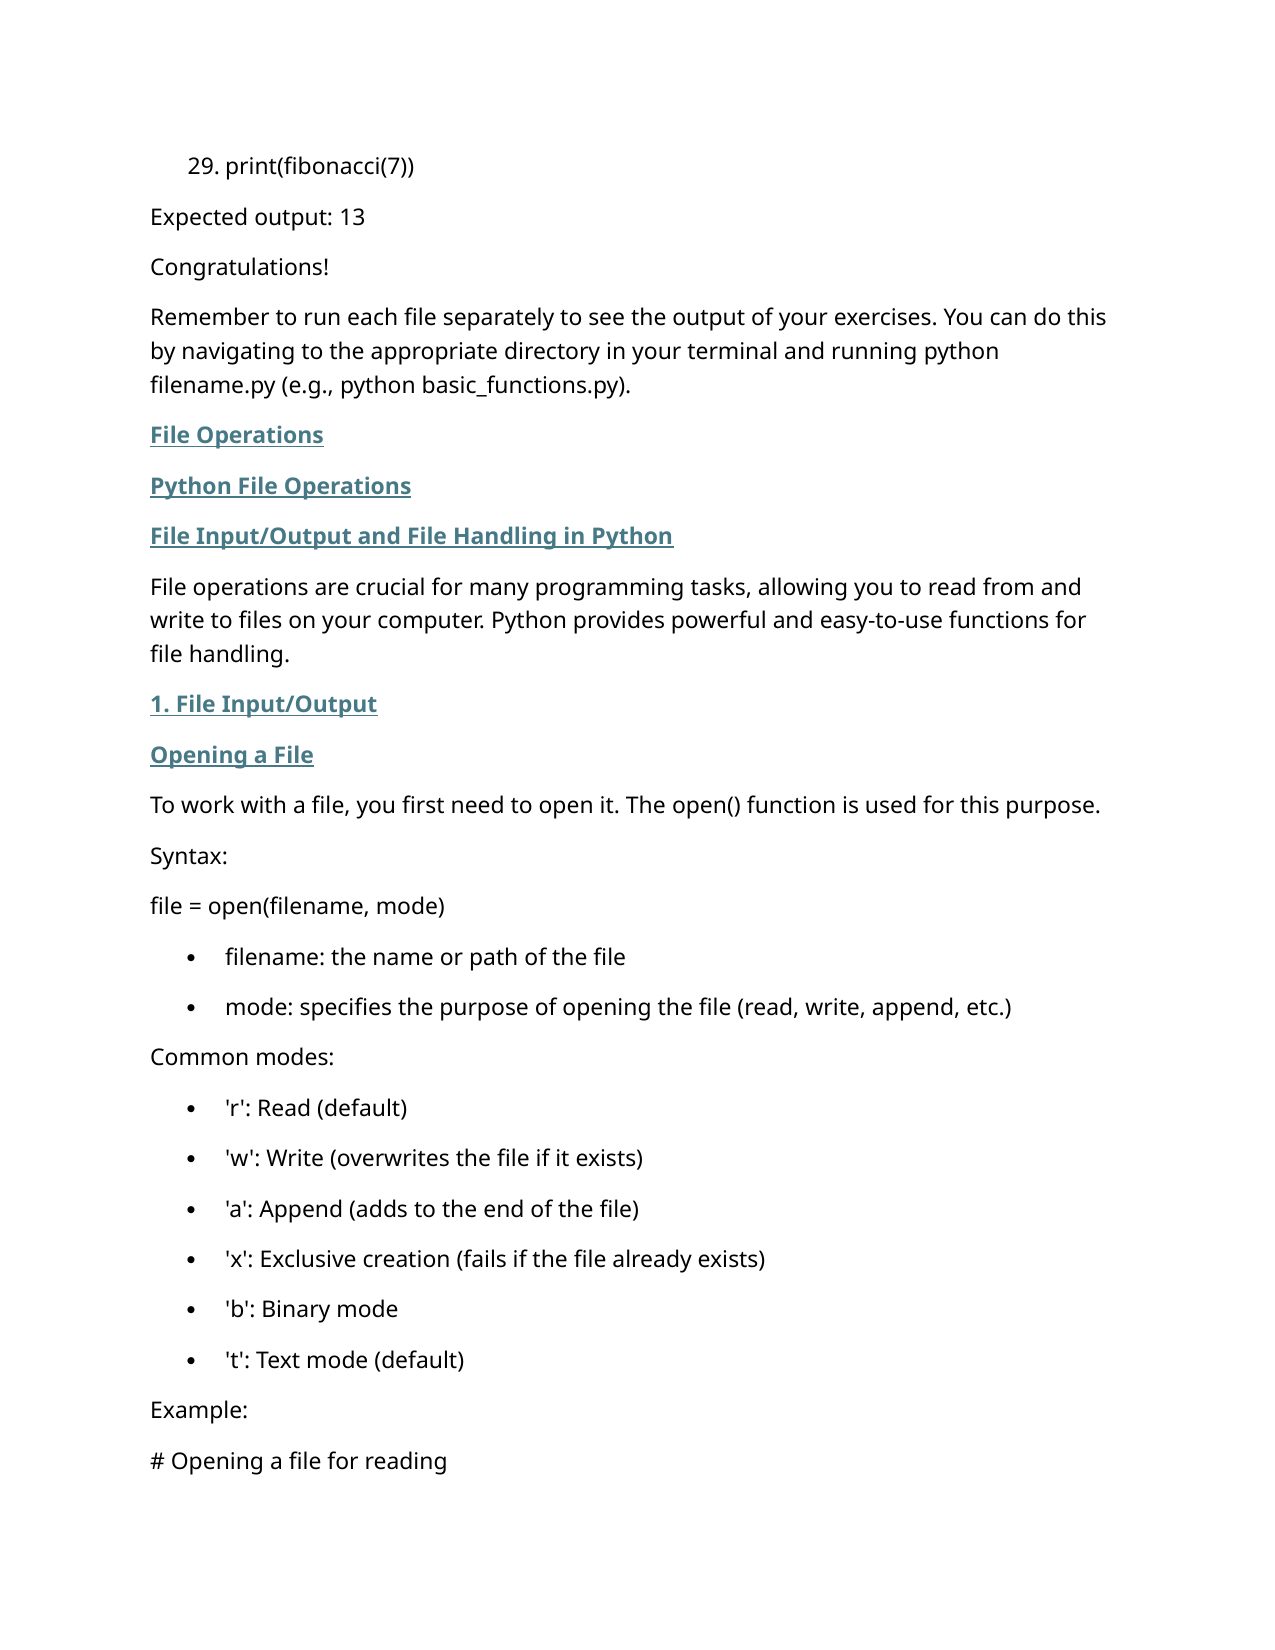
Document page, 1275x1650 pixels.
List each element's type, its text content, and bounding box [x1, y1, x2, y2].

text Expected output: 13 [150, 200, 1125, 232]
text Opening a File [150, 739, 1125, 770]
list mode: specifies the purpose of opening the file (read, write, append, etc.) [187, 991, 1125, 1022]
text File Input/Output and File Handling in Python [150, 520, 1125, 551]
text Remember to run each file separately to see the output of your exercises. You can do this by navigating to the appropriate directory in your terminal and running python filename.py (e.g., python basic_functions.py). [150, 301, 1125, 400]
text File Operations [150, 419, 1125, 450]
list 't': Text mode (default) [187, 1344, 1125, 1375]
list print(fibonacci(7)) [187, 150, 1125, 181]
text Congratulations! [150, 251, 1125, 282]
text To work with a file, you first need to open it. The open() function is used for this purpose. [150, 789, 1125, 820]
text file = open(filename, mode) [150, 890, 1125, 921]
text File operations are crucial for many programming tasks, allowing you to read from and write to files on your computer. Python provides powerful and easy-to-use functions for file handling. [150, 570, 1125, 669]
list 'x': Exclusive creation (fails if the file already exists) [187, 1243, 1125, 1274]
list 'w': Write (overwrites the file if it exists) [187, 1142, 1125, 1173]
text Syntax: [150, 839, 1125, 871]
text Common modes: [150, 1041, 1125, 1072]
text Example: [150, 1394, 1125, 1425]
list filename: the name or path of the file [187, 940, 1125, 972]
text # Opening a file for reading [150, 1444, 1125, 1476]
list 'b': Binary mode [187, 1293, 1125, 1324]
text 1. File Input/Output [150, 688, 1125, 719]
list 'a': Append (adds to the end of the file) [187, 1192, 1125, 1224]
list 'r': Read (default) [187, 1092, 1125, 1123]
text Python File Operations [150, 469, 1125, 501]
